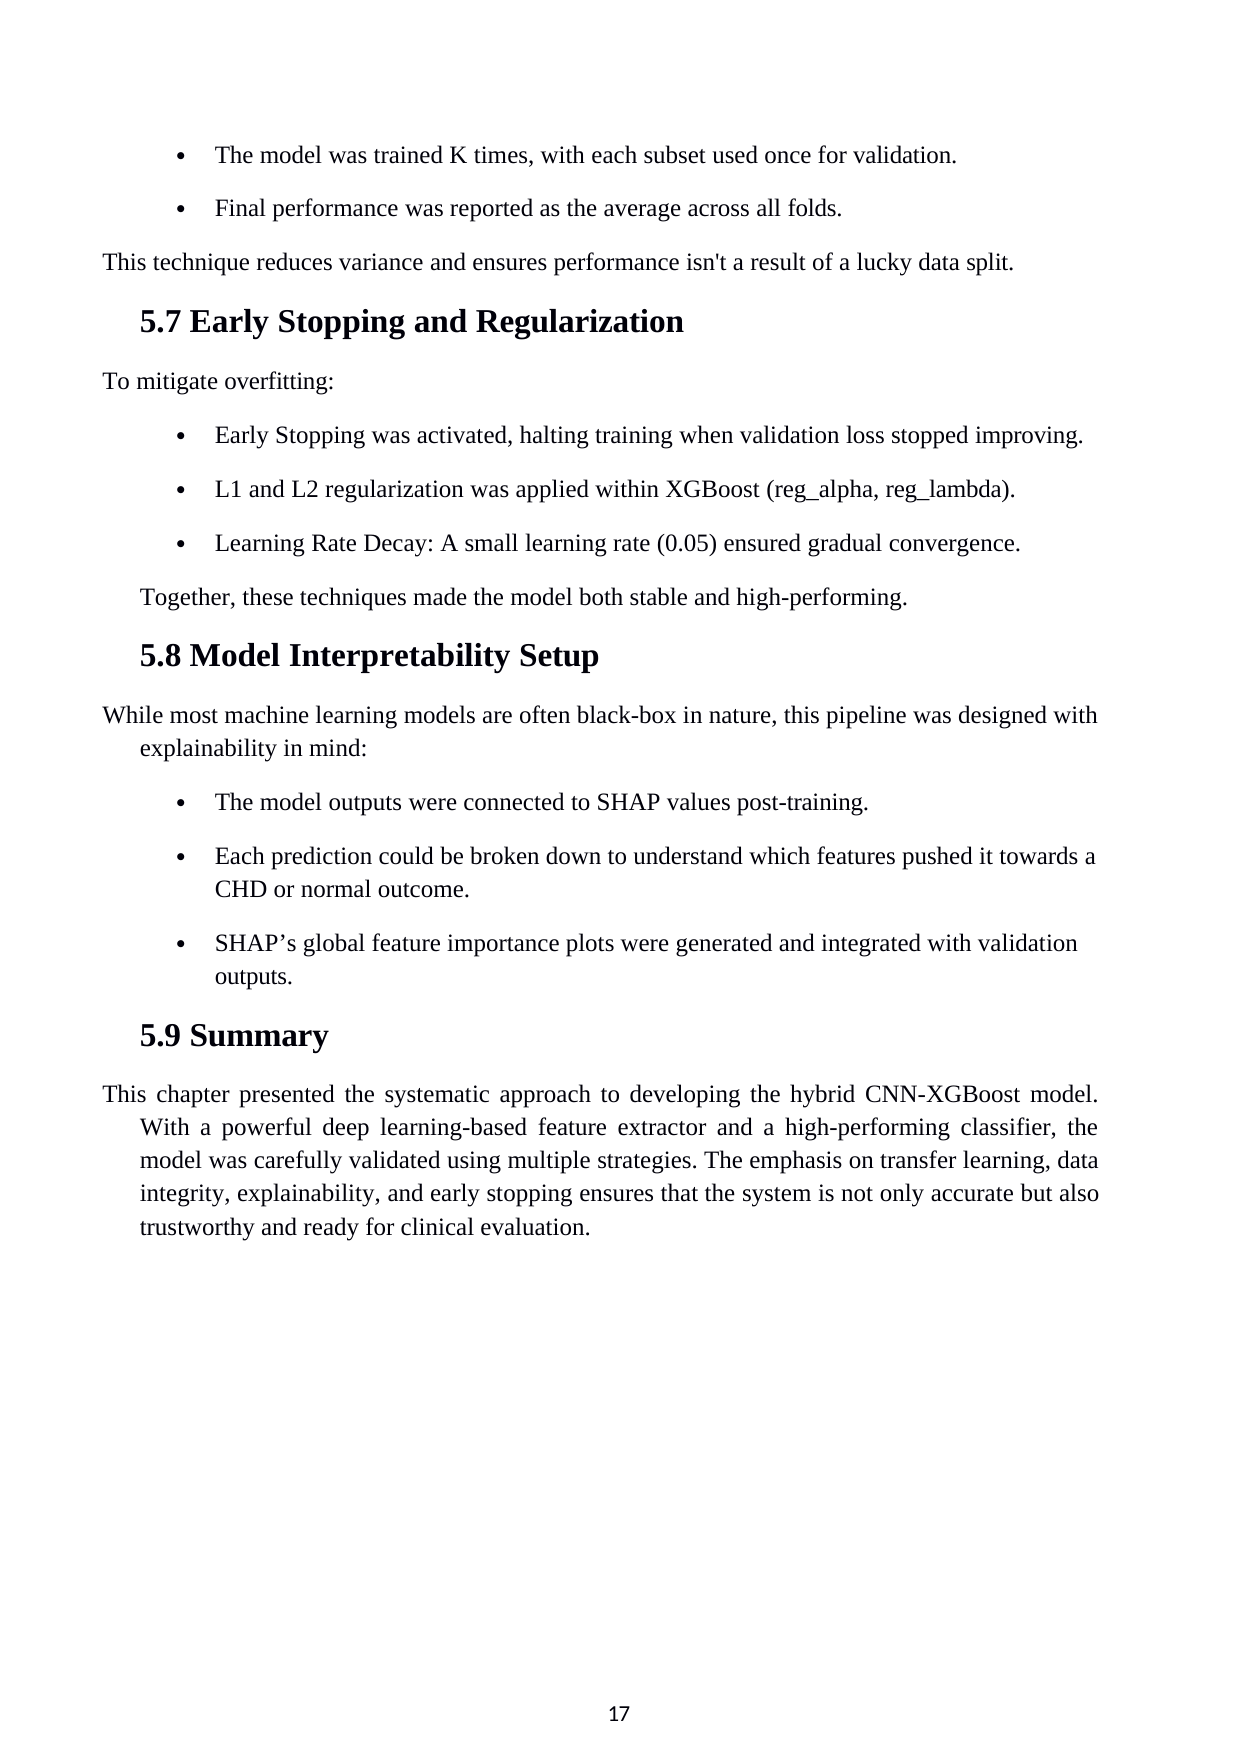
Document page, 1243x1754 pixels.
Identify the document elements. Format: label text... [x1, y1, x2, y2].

list SHAP’s global feature importance plots were generated and integrated with validation outputs. [177, 928, 1099, 989]
text While most machine learning models are often black-box in nature, this pipeline was designed with explainability in mind: [102, 700, 1099, 762]
list The model outputs were connected to SHAP values post-training. [177, 787, 1168, 816]
text This chapter presented the systematic approach to developing the hybrid CNN-XGBoost model. With a powerful deep learning-based feature extractor and a high-performing classifier, the model was carefully validated using multiple strategies. The emphasis on transfer learning, data integrity, explainability, and early stopping ensures that the system is not only accurate but also trustworthy and ready for clinical evaluation. [102, 1079, 1099, 1240]
list Early Stopping was activated, halting training when validation loss stopped improving. [177, 420, 1168, 449]
list Final performance was reported as the average across all folds. [177, 193, 1168, 222]
subtitle Early Stopping and Regularization [139, 301, 1168, 340]
text This technique reduces variance and ensures performance isn't a result of a lucky data split. [102, 247, 1168, 276]
list L1 and L2 regularization was applied within XGBoost (reg_alpha, reg_lambda). [177, 474, 1168, 503]
list The model was trained K times, with each subset used once for validation. [177, 140, 1168, 168]
list Learning Rate Decay: A small learning rate (0.05) ensured gradual convergence. Together, these techniques made the model both stable and high-performing. [139, 528, 1022, 610]
subtitle Model Interpretability Setup [139, 635, 1168, 674]
list Each prediction could be broken down to understand which features pushed it towards a CHD or normal outcome. [177, 841, 1099, 903]
subtitle Summary [139, 1015, 1168, 1053]
text To mitigate overfitting: [102, 366, 1168, 395]
